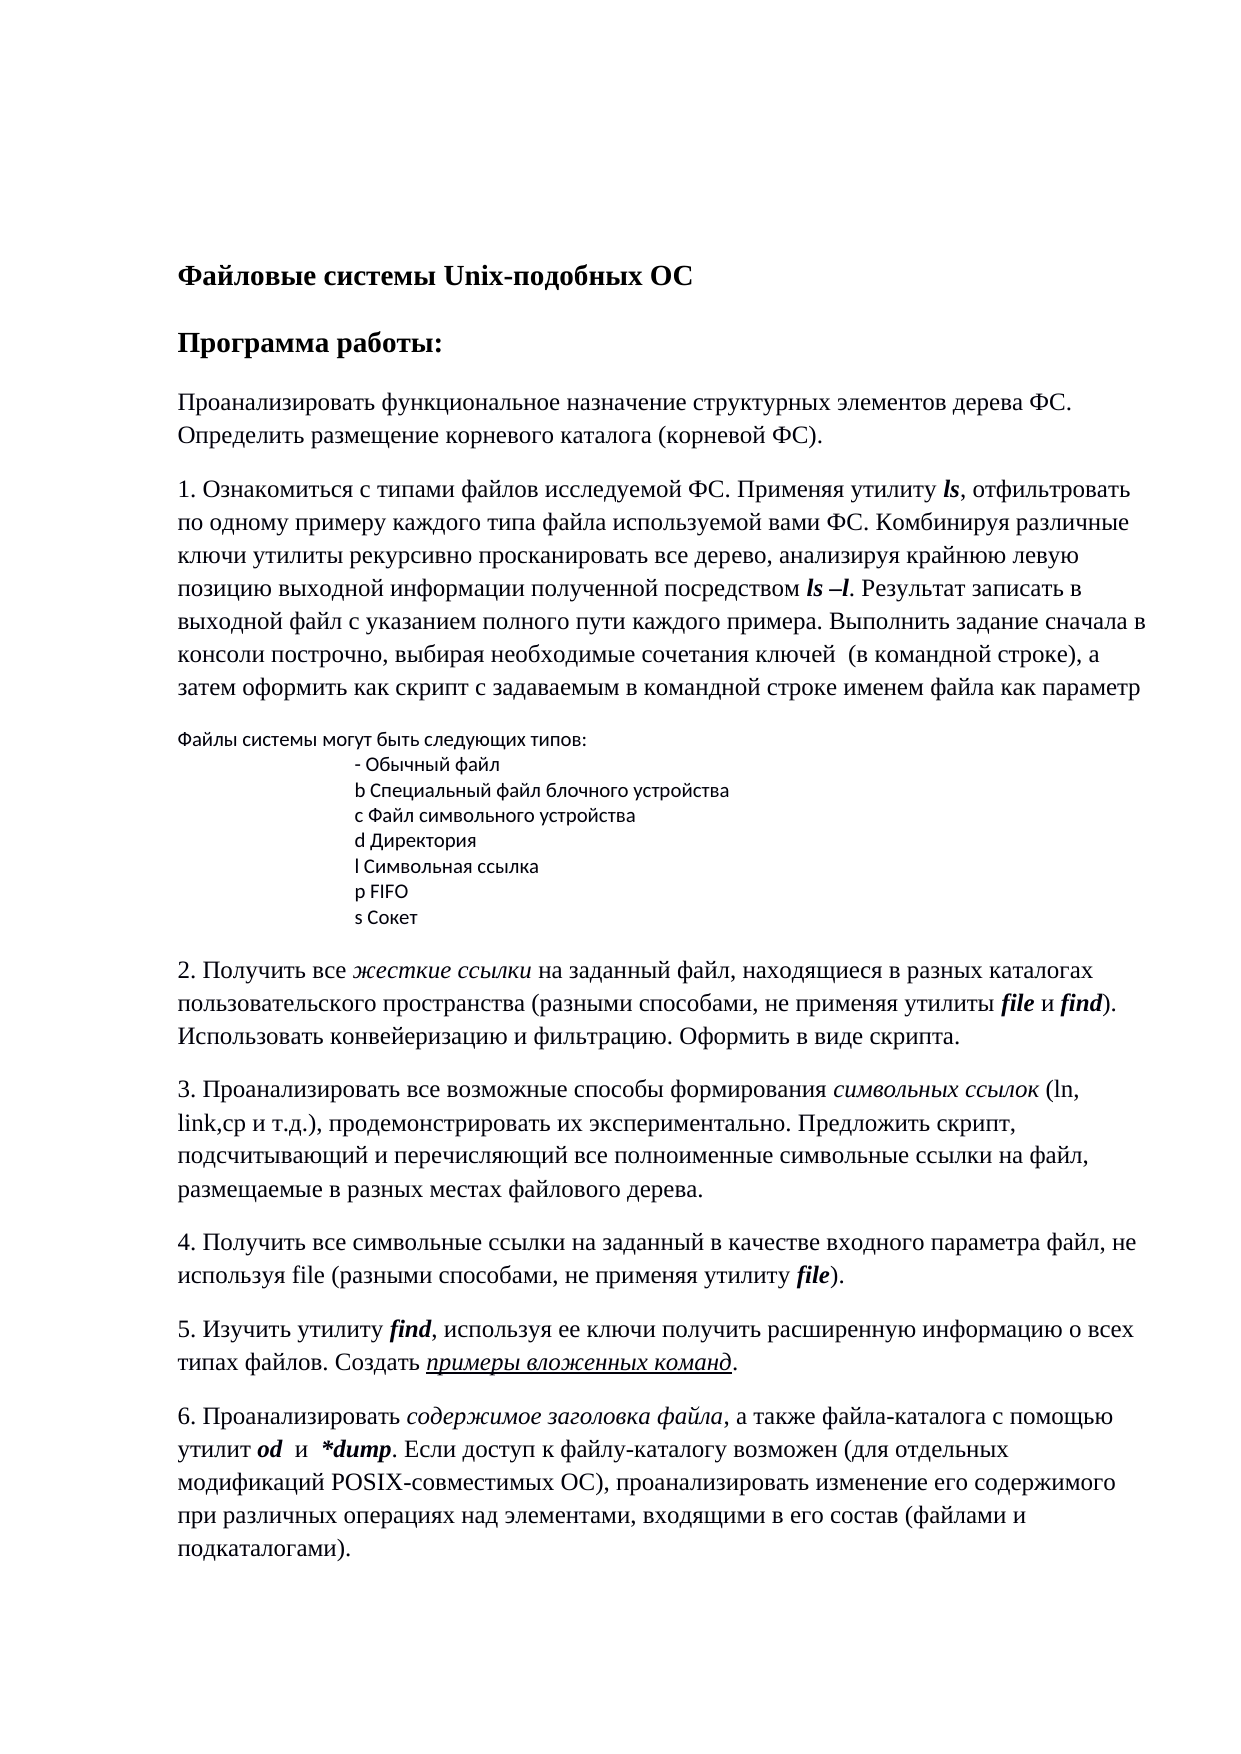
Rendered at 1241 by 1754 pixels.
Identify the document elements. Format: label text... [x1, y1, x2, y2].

text 1. Ознакомиться с типами файлов исследуемой ФС. Применяя утилиту ls, отфильтровать по одному примеру каждого типа файла используемой вами ФС. Комбинируя различные ключи утилиты рекурсивно просканировать все дерево, анализируя крайнюю левую позицию выходной информации полученной посредством ls –l. Результат записать в выходной файл с указанием полного пути каждого примера. Выполнить задание сначала в консоли построчно, выбирая необходимые сочетания ключей (в командной строке), а затем оформить как скрипт с задаваемым в командной строке именем файла как параметр [177, 474, 1152, 701]
text b Специальный файл блочного устройства [354, 777, 1152, 802]
text p FIFO [354, 878, 1152, 904]
text s Сокет [354, 904, 1152, 929]
text 6. Проанализировать содержимое заголовка файла, а также файла-каталога с помощью утилит od и *dump. Если доступ к файлу-каталогу возможен (для отдельных модификаций POSIX-совместимых ОС), проанализировать изменение его содержимого при различных операциях над элементами, входящими в его состав (файлами и подкаталогами). [177, 1401, 1152, 1562]
text 5. Изучить утилиту find, используя ее ключи получить расширенную информацию о всех типах файлов. Создать примеры вложенных команд. [177, 1314, 1152, 1376]
text Файловые системы Unix-подобных ОС [177, 258, 1152, 291]
text Файлы системы могут быть следующих типов: [177, 726, 1152, 751]
text - Обычный файл [354, 751, 1152, 777]
text Программа работы: [177, 325, 1152, 358]
text l Символьная ссылка [354, 853, 1152, 878]
text 3. Проанализировать все возможные способы формирования символьных ссылок (ln, link,cp и т.д.), продемонстрировать их экспериментально. Предложить скрипт, подсчитывающий и перечисляющий все полноименные символьные ссылки на файл, размещаемые в разных местах файлового дерева. [177, 1074, 1152, 1202]
text 2. Получить все жесткие ссылки на заданный файл, находящиеся в разных каталогах пользовательского пространства (разными способами, не применяя утилиты file и find). Использовать конвейеризацию и фильтрацию. Оформить в виде скрипта. [177, 955, 1152, 1049]
text d Директория [354, 828, 1152, 853]
text 4. Получить все символьные ссылки на заданный в качестве входного параметра файл, не используя file (разными способами, не применяя утилиту file). [177, 1227, 1152, 1289]
text c Файл символьного устройства [354, 802, 1152, 828]
text Проанализировать функциональное назначение структурных элементов дерева ФС. Определить размещение корневого каталога (корневой ФС). [177, 387, 1152, 449]
